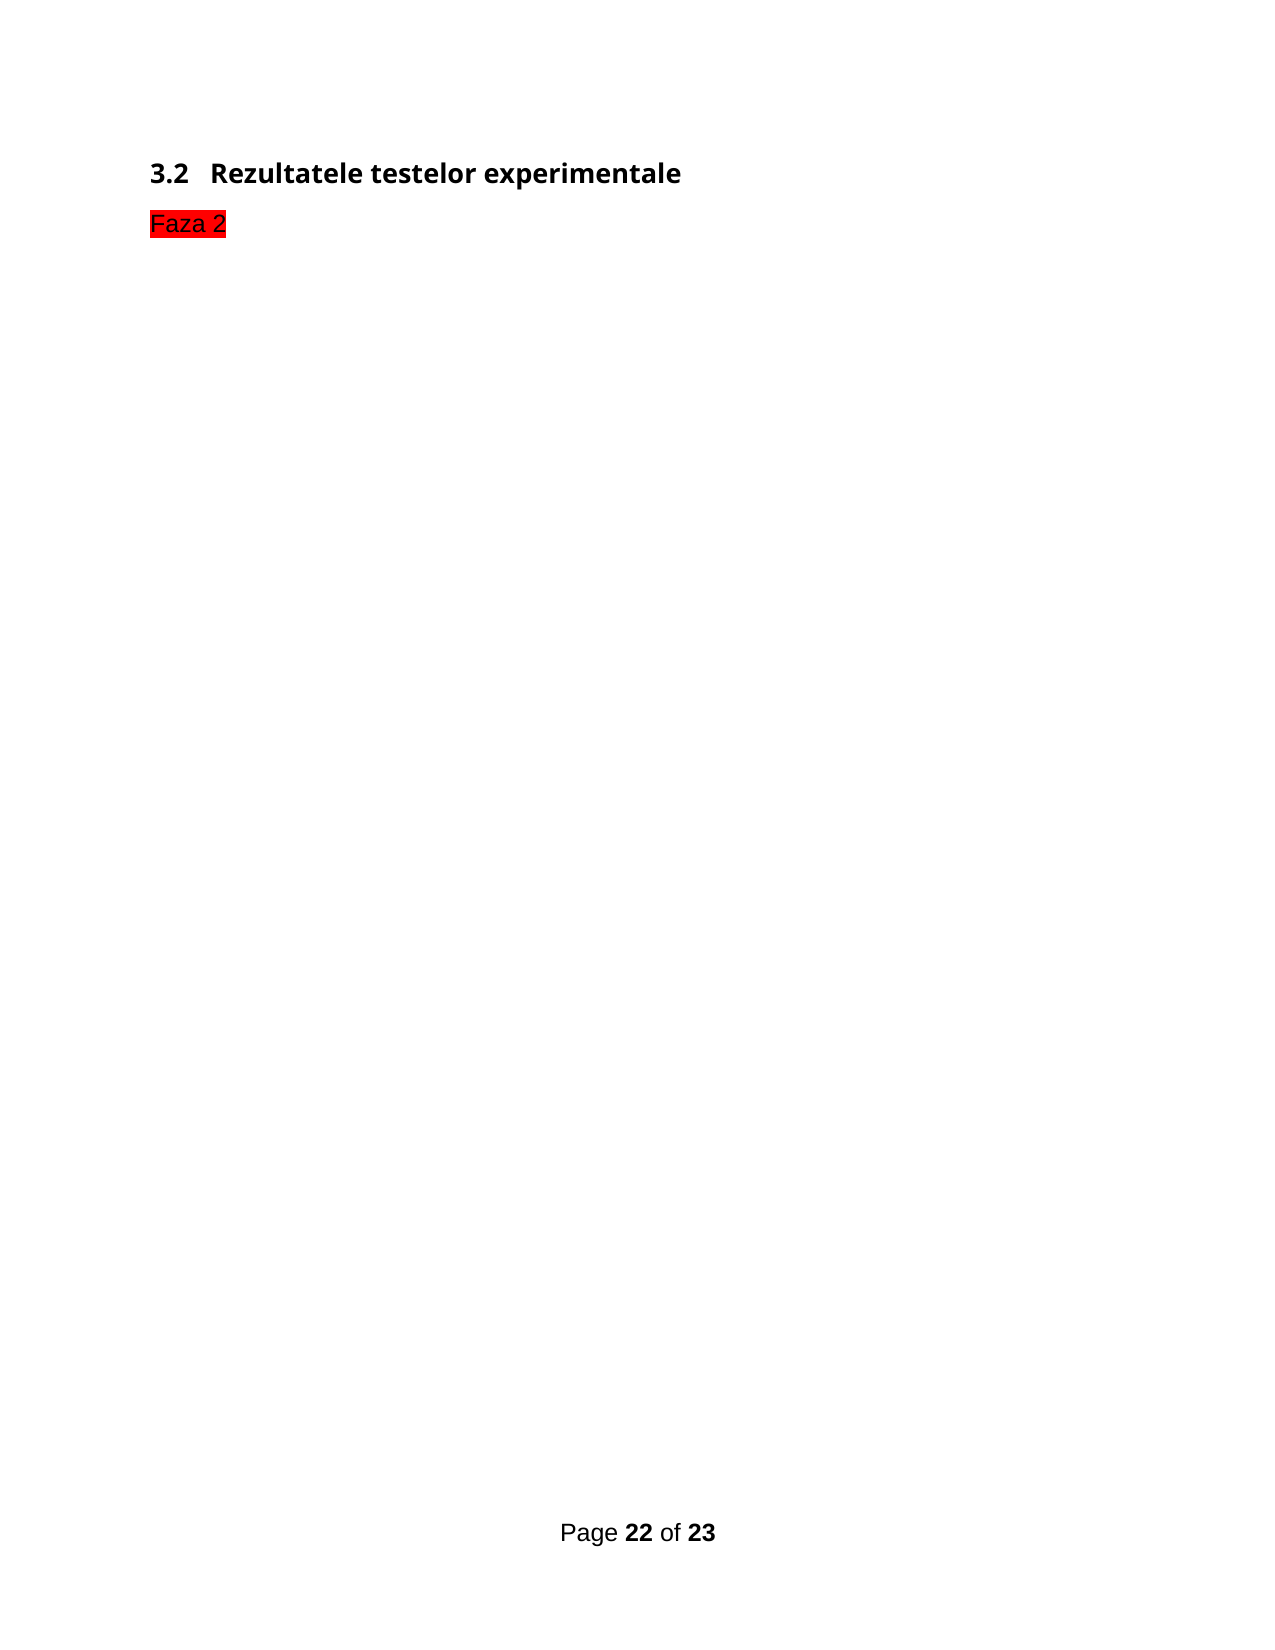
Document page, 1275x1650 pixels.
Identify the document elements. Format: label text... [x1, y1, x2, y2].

text Faza 2 [150, 209, 1125, 238]
subtitle Rezultatele testelor experimentale [150, 154, 1125, 191]
